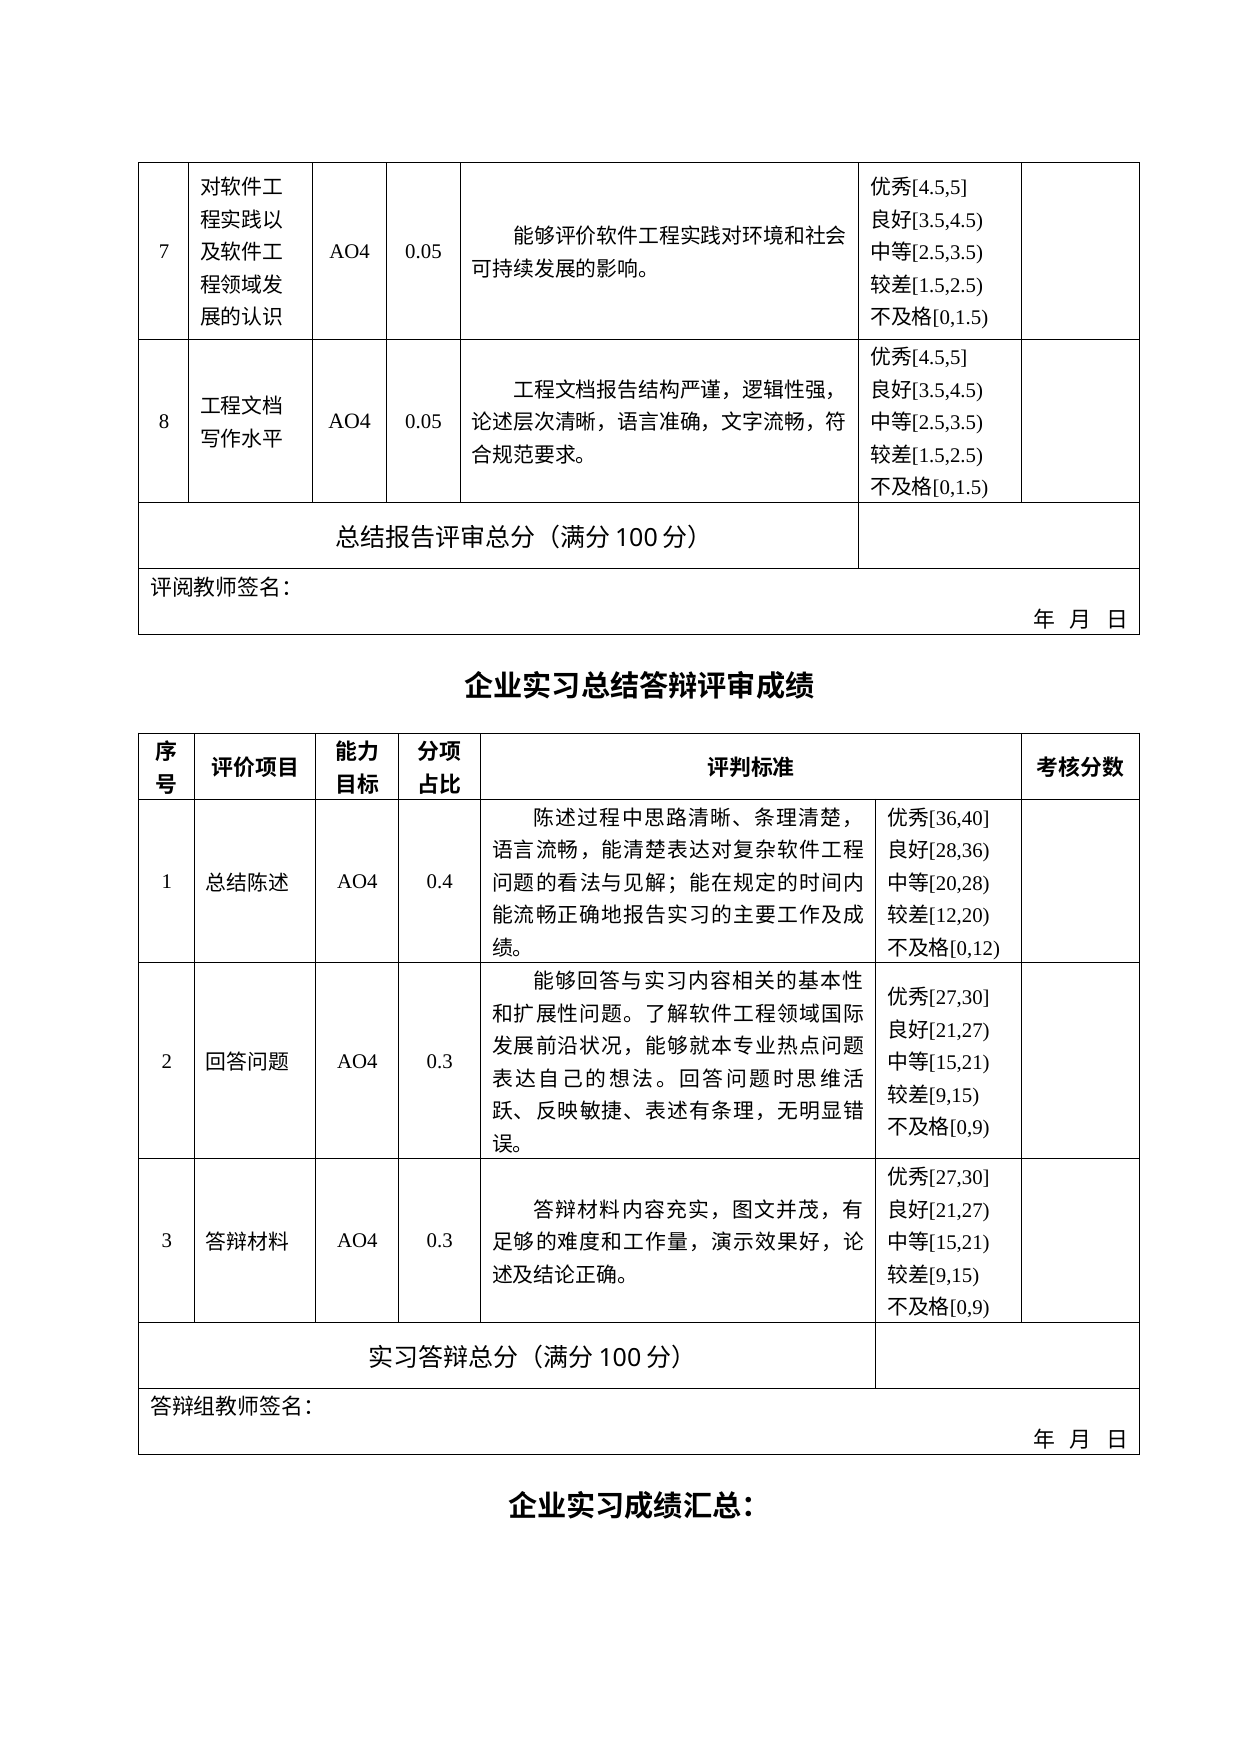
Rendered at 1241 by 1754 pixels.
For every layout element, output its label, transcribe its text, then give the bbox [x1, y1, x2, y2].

table_cell 优秀[27,30] 良好[21,27) 中等[15,21) 较差[9,15) 不及格[0,9) [876, 963, 1021, 1158]
table_cell 回答问题 [195, 963, 315, 1158]
table_cell 能够回答与实习内容相关的基本性和扩展性问题。了解软件工程领域国际发展前沿状况，能够就本专业热点问题表达自己的想法。回答问题时思维活跃、反映敏捷、表述有条理，无明显错误。 [481, 963, 875, 1158]
table_cell 工程文档报告结构严谨，逻辑性强，论述层次清晰，语言准确，文字流畅，符合规范要求。 [461, 340, 858, 502]
table_header 分项占比 [399, 734, 480, 799]
table_cell 优秀[36,40] 良好[28,36) 中等[20,28) 较差[12,20) 不及格[0,12) [876, 800, 1021, 962]
table_cell [1022, 340, 1139, 502]
table_cell 评阅教师签名： 年 月 日 [139, 569, 1139, 634]
table_cell 总结陈述 [195, 800, 315, 962]
table_cell 答辩组教师签名： 年 月 日 [139, 1389, 1139, 1454]
table_header 评价项目 [195, 734, 315, 799]
table_cell 7 [139, 163, 188, 338]
table_cell 1 [139, 800, 194, 962]
table_cell 优秀[27,30] 良好[21,27) 中等[15,21) 较差[9,15) 不及格[0,9) [876, 1159, 1021, 1322]
table_header 能力目标 [316, 734, 398, 799]
table_cell 对软件工程实践以及软件工程领域发展的认识 [189, 163, 312, 338]
table_cell 总结报告评审总分（满分100分） [139, 503, 858, 568]
table_cell AO4 [313, 340, 386, 502]
table_cell [1022, 163, 1139, 338]
table_cell AO4 [313, 163, 386, 338]
table_cell 2 [139, 963, 194, 1158]
table_cell 优秀[4.5,5] 良好[3.5,4.5) 中等[2.5,3.5) 较差[1.5,2.5) 不及格[0,1.5) [859, 340, 1021, 502]
table_cell AO4 [316, 1159, 398, 1322]
table_cell 答辩材料 [195, 1159, 315, 1322]
table_cell 0.05 [387, 340, 460, 502]
table_cell 陈述过程中思路清晰、条理清楚，语言流畅，能清楚表达对复杂软件工程问题的看法与见解；能在规定的时间内能流畅正确地报告实习的主要工作及成绩。 [481, 800, 875, 962]
table_cell [1022, 1159, 1139, 1322]
table_cell [1022, 963, 1139, 1158]
table_cell 8 [139, 340, 188, 502]
table_cell 0.05 [387, 163, 460, 338]
table_header 评判标准 [481, 734, 1021, 799]
table_cell 能够评价软件工程实践对环境和社会可持续发展的影响。 [461, 163, 858, 338]
table_cell 实习答辩总分（满分100分） [139, 1323, 875, 1388]
table_cell 答辩材料内容充实，图文并茂，有足够的难度和工作量，演示效果好，论述及结论正确。 [481, 1159, 875, 1322]
table_cell AO4 [316, 963, 398, 1158]
text 企业实习总结答辩评审成绩 [150, 651, 1128, 716]
table_cell 0.4 [399, 800, 480, 962]
table_cell 0.3 [399, 1159, 480, 1322]
table_header 序号 [139, 734, 194, 799]
table_cell AO4 [316, 800, 398, 962]
table_cell 0.3 [399, 963, 480, 1158]
table_cell [859, 503, 1139, 568]
table_cell 优秀[4.5,5] 良好[3.5,4.5) 中等[2.5,3.5) 较差[1.5,2.5) 不及格[0,1.5) [859, 163, 1021, 338]
table_cell [876, 1323, 1139, 1388]
table_cell 3 [139, 1159, 194, 1322]
table_header 考核分数 [1022, 734, 1139, 799]
text 企业实习成绩汇总： [150, 1471, 1128, 1536]
table_cell 工程文档写作水平 [189, 340, 312, 502]
table_cell [1022, 800, 1139, 962]
